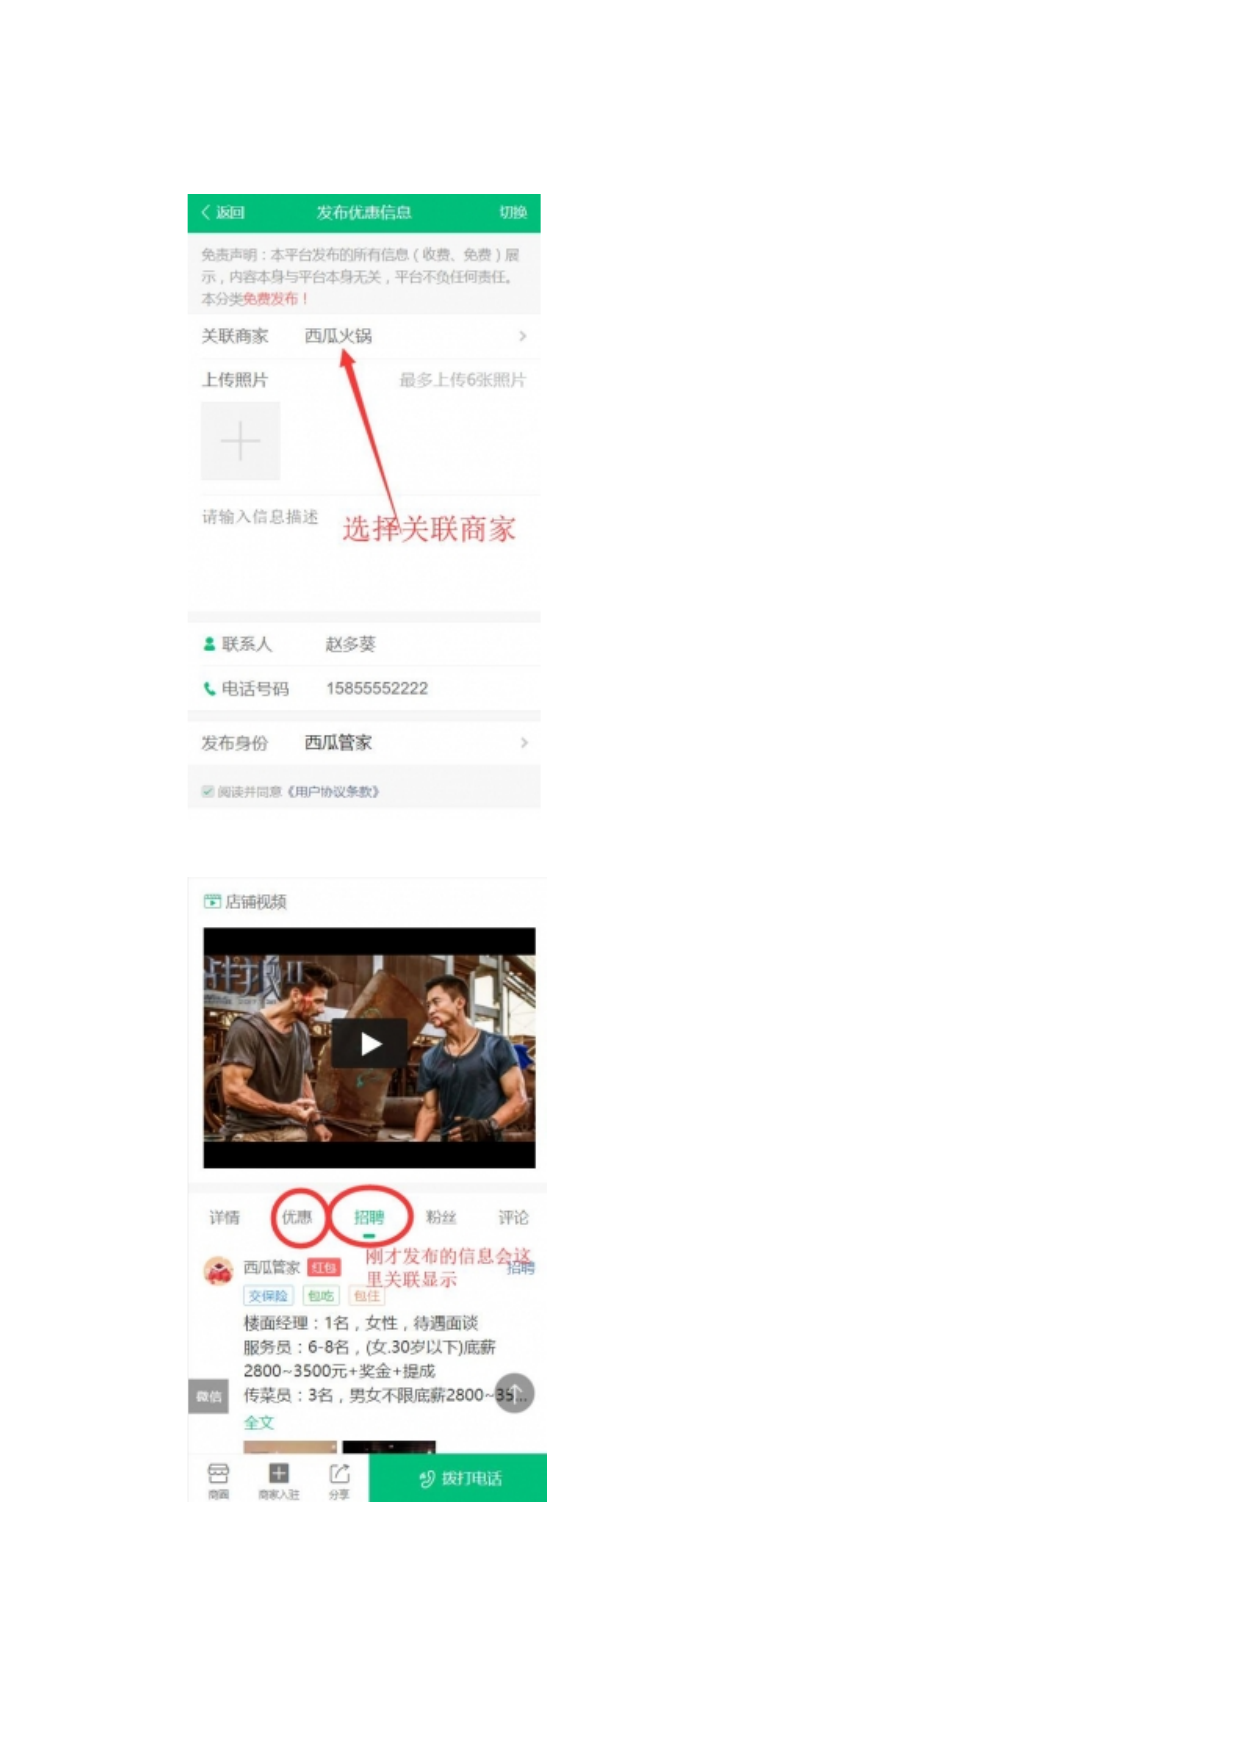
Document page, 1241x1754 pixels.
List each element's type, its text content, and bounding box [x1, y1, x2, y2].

picture [187, 194, 541, 820]
picture [187, 877, 547, 1502]
